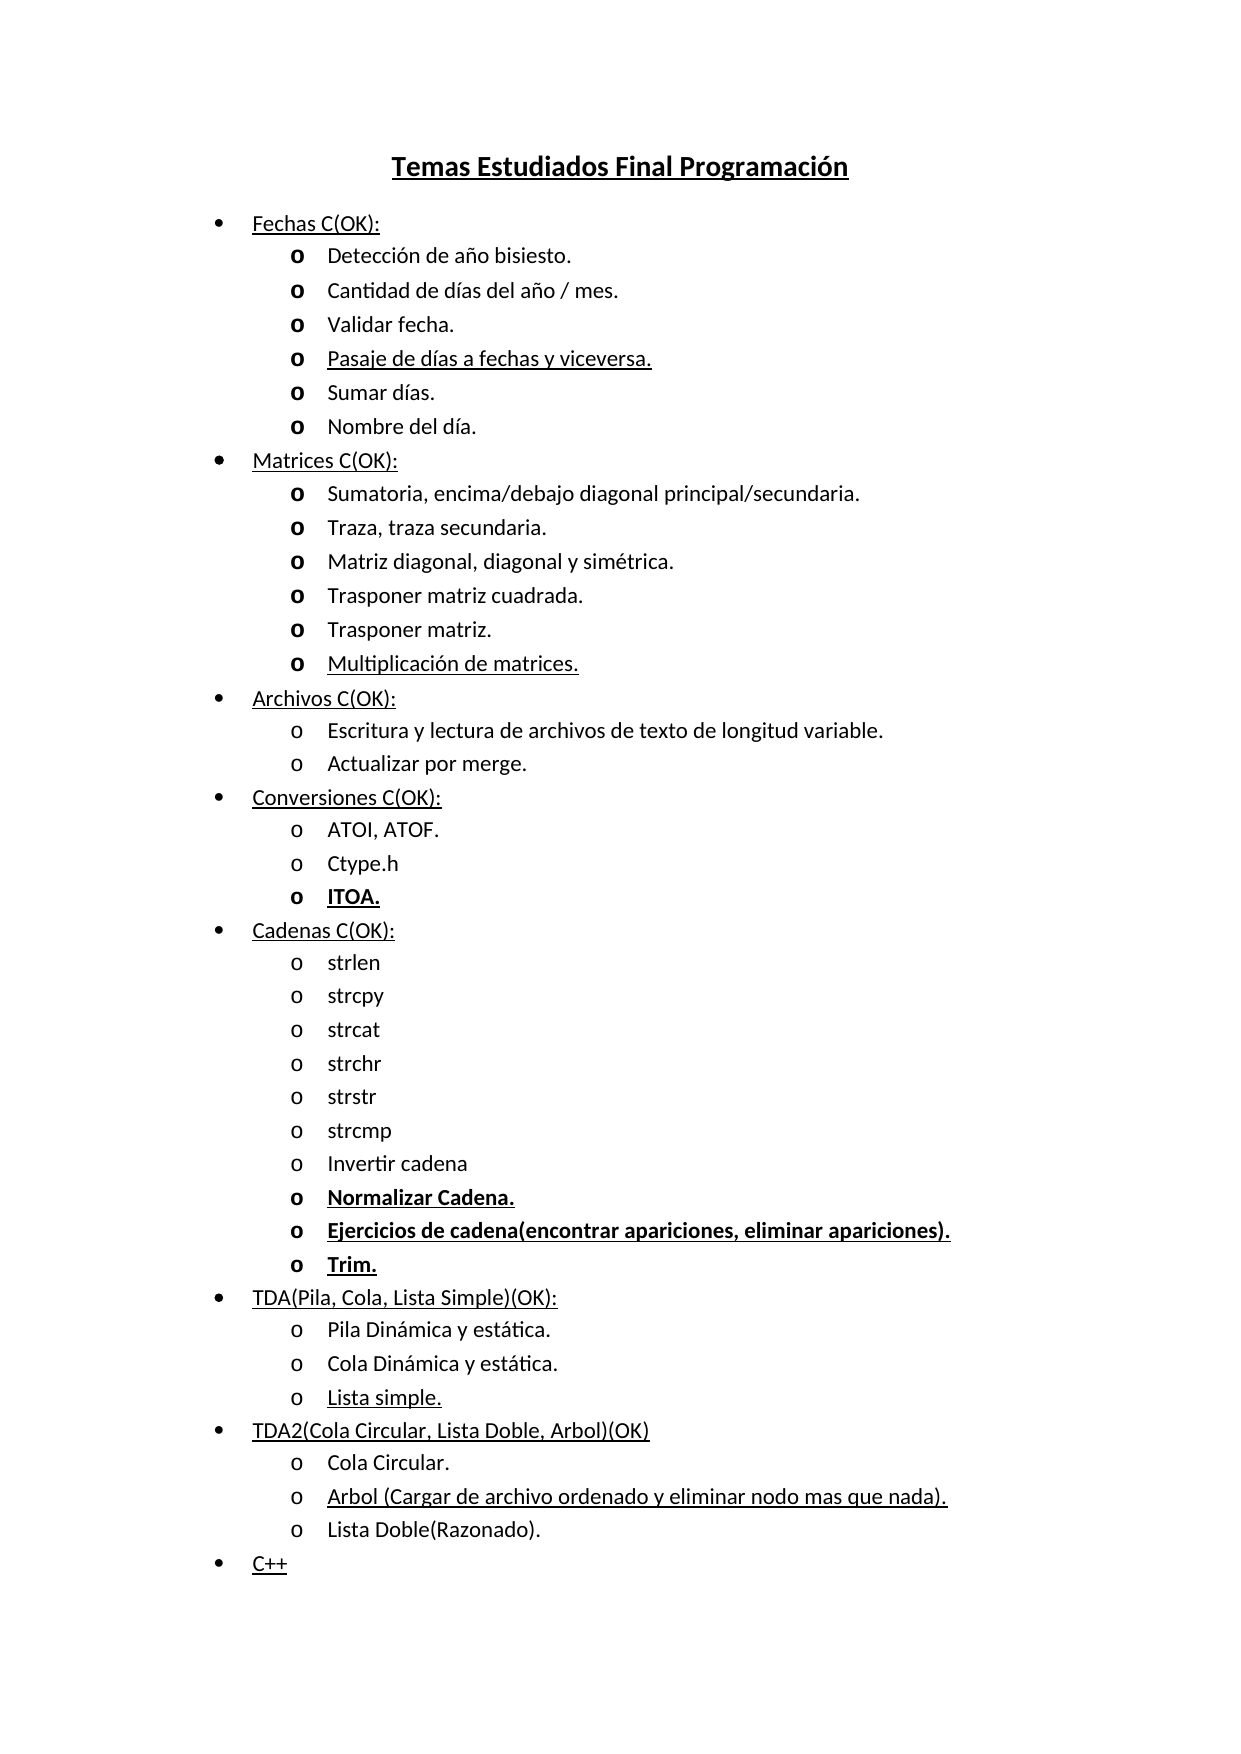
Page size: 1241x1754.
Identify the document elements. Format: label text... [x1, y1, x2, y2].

list strcat [290, 1015, 1063, 1044]
list Trasponer matriz cuadrada. [290, 581, 1063, 611]
list Matrices C(OK): [215, 447, 1063, 474]
list strcpy [290, 982, 1063, 1011]
list Trim. [290, 1250, 1063, 1279]
list Sumatoria, encima/debajo diagonal principal/secundaria. [290, 479, 1063, 508]
list strcmp [290, 1116, 1063, 1145]
list Trasponer matriz. [290, 615, 1063, 645]
list strchr [290, 1049, 1063, 1078]
list strlen [290, 948, 1063, 977]
list Escritura y lectura de archivos de texto de longitud variable. [290, 716, 1063, 745]
list Normalizar Cadena. [290, 1183, 1063, 1212]
list Ejercicios de cadena(encontrar apariciones, eliminar apariciones). [290, 1216, 1063, 1246]
list Fechas C(OK): [215, 209, 1063, 237]
list strstr [290, 1082, 1063, 1111]
list Conversiones C(OK): [215, 783, 1063, 811]
list Multiplicación de matrices. [290, 649, 1063, 679]
list Pasaje de días a fechas y viceversa. [290, 344, 1063, 374]
list Cola Dinámica y estática. [290, 1349, 1063, 1378]
list Cola Circular. [290, 1448, 1063, 1478]
list Cadenas C(OK): [215, 916, 1063, 944]
list Pila Dinámica y estática. [290, 1316, 1063, 1345]
list Lista simple. [290, 1383, 1063, 1412]
list TDA2(Cola Circular, Lista Doble, Arbol)(OK) [215, 1416, 1063, 1444]
list Matriz diagonal, diagonal y simétrica. [290, 547, 1063, 577]
list Invertir cadena [290, 1149, 1063, 1178]
list C++ [215, 1549, 1063, 1577]
list Archivos C(OK): [215, 684, 1063, 712]
list Ctype.h [290, 849, 1063, 878]
list Traza, traza secundaria. [290, 513, 1063, 543]
text Temas Estudiados Final Programación [177, 148, 1063, 183]
list Nombre del día. [290, 412, 1063, 442]
list Actualizar por merge. [290, 749, 1063, 779]
list Detección de año bisiesto. [290, 242, 1063, 271]
list Sumar días. [290, 378, 1063, 408]
list Validar fecha. [290, 310, 1063, 340]
list Lista Doble(Razonado). [290, 1516, 1063, 1545]
list ITOA. [290, 882, 1063, 911]
list ATOI, ATOF. [290, 815, 1063, 844]
list Cantidad de días del año / mes. [290, 276, 1063, 306]
list Arbol (Cargar de archivo ordenado y eliminar nodo mas que nada). [290, 1482, 1063, 1511]
list TDA(Pila, Cola, Lista Simple)(OK): [215, 1283, 1063, 1311]
